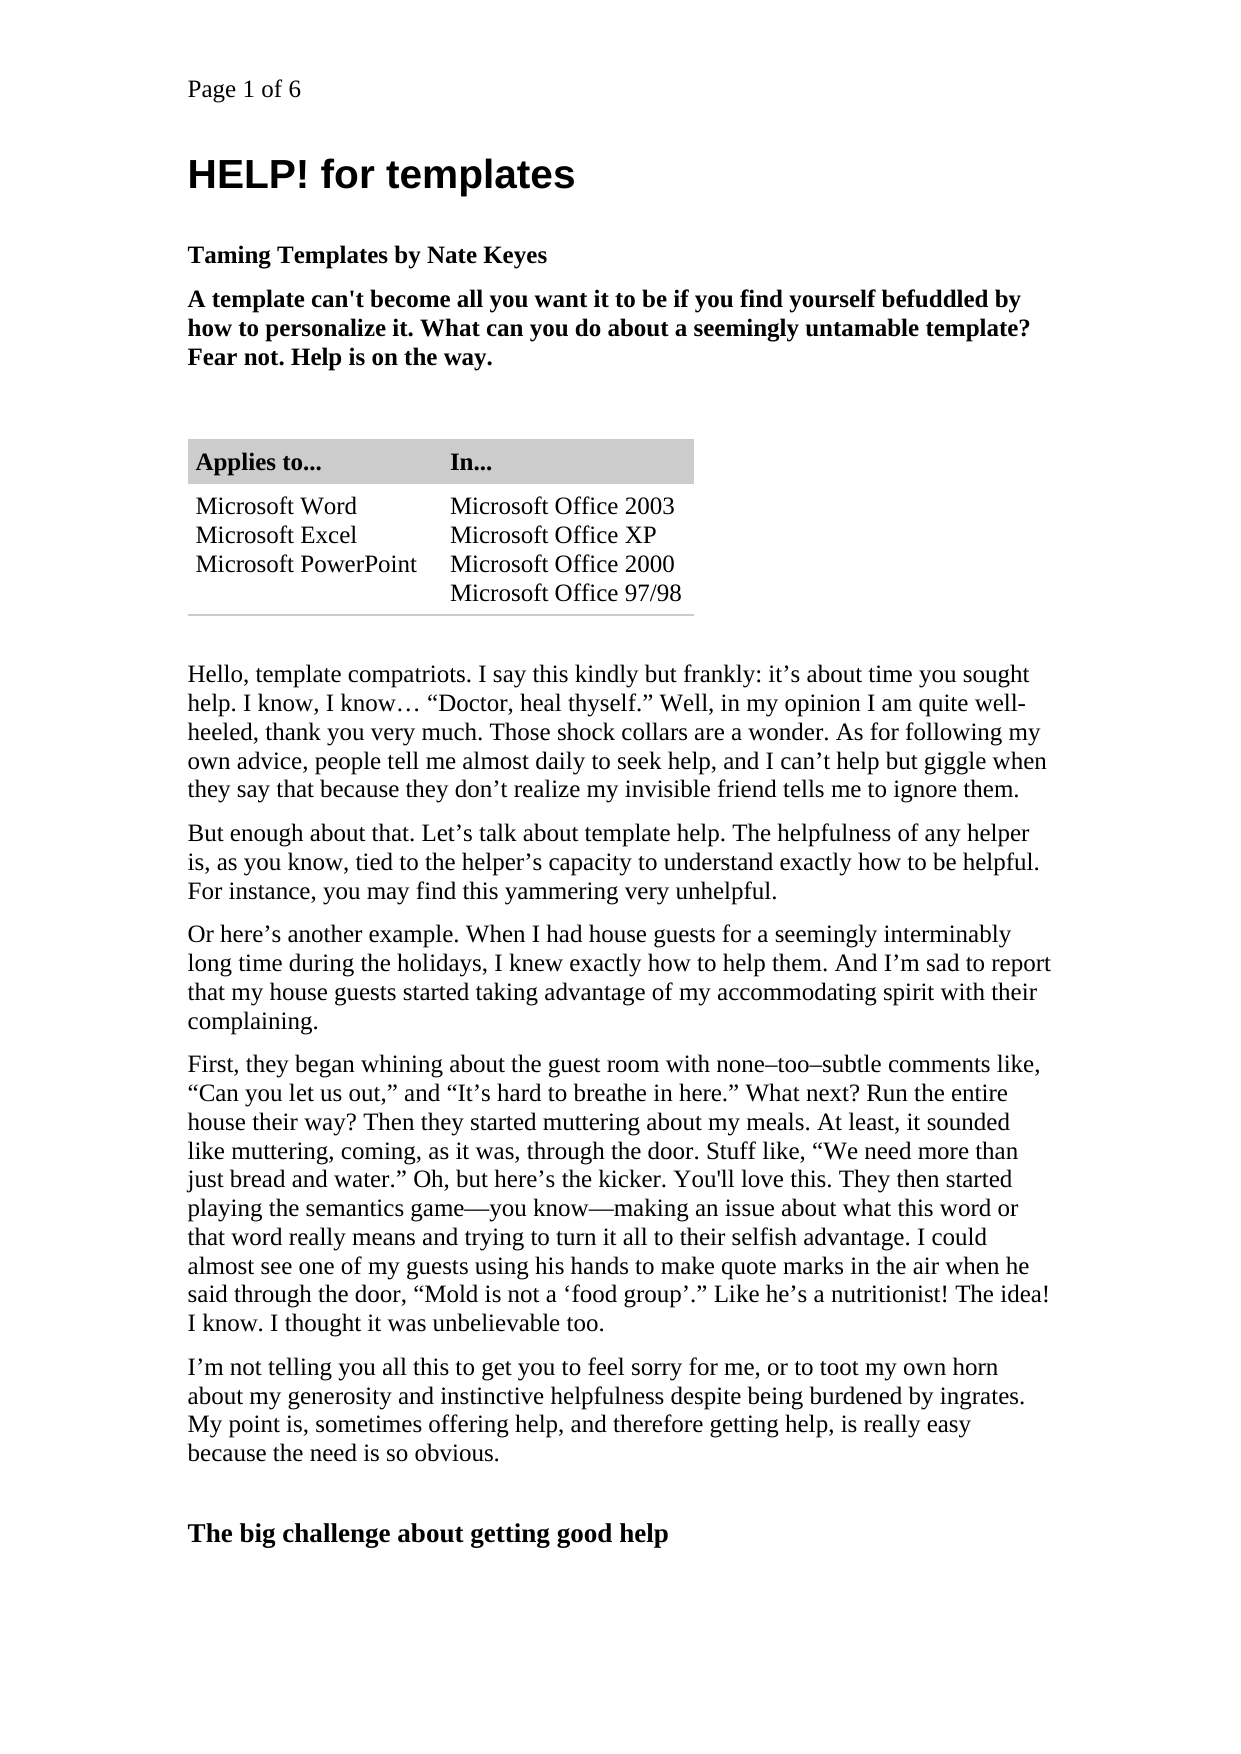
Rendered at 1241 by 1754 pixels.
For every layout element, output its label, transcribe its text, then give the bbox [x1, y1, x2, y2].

table_header Applies to... [188, 439, 442, 484]
table_cell Microsoft Office 2003 Microsoft Office XP Microsoft Office 2000 Microsoft Office 97/98 [442, 484, 694, 614]
text I’m not telling you all this to get you to feel sorry for me, or to toot my own horn about my generosity and instinctive helpfulness despite being burdened by ingrates. My point is, sometimes offering help, and therefore getting help, is really easy because the need is so obvious. [187, 1352, 1053, 1467]
table_cell Microsoft Word Microsoft Excel Microsoft PowerPoint [188, 484, 442, 614]
text First, they began whining about the guest room with none–too–subtle comments like, “Can you let us out,” and “It’s hard to breathe in here.” What next? Run the entire house their way? Then they started muttering about my meals. At least, it sounded like muttering, coming, as it was, through the door. Stuff like, “We need more than just bread and water.” Oh, but here’s the kicker. You'll love this. They then started playing the semantics game—you know—making an issue about what this word or that word really means and trying to turn it all to their selfish advantage. I could almost see one of my guests using his hands to make quote marks in the air when he said through the door, “Mold is not a ‘food group’.” Like he’s a nutritionist! The idea! I know. I thought it was unbelievable too. [187, 1049, 1053, 1337]
text Or here’s another example. When I had house guests for a seemingly interminably long time during the holidays, I knew exactly how to help them. And I’m sad to report that my house guests started taking advantage of my accommodating spirit with their complaining. [187, 919, 1053, 1034]
text Hello, template compatriots. I say this kindly but frankly: it’s about time you sought help. I know, I know… “Doctor, heal thyself.” Well, in my opinion I am quite well-heeled, thank you very much. Those shock collars are a wonder. As for following my own advice, people tell me almost daily to seek help, and I can’t help but giggle when they say that because they don’t realize my invisible friend tells me to ignore them. [187, 659, 1053, 803]
text HELP! for templates [187, 150, 1053, 197]
text But enough about that. Let’s talk about template help. The helpfulness of any helper is, as you know, tied to the helper’s capacity to understand exactly how to be helpful. For instance, you may find this yammering very unhelpful. [187, 818, 1053, 904]
text The big challenge about getting good help [187, 1517, 1053, 1548]
text Taming Templates by Nate Keyes [187, 241, 1053, 269]
text A template can't become all you want it to be if you find yourself befuddled by how to personalize it. What can you do about a seemingly untamable template? Fear not. Help is on the way. [187, 284, 1053, 371]
table_header In... [442, 439, 694, 484]
